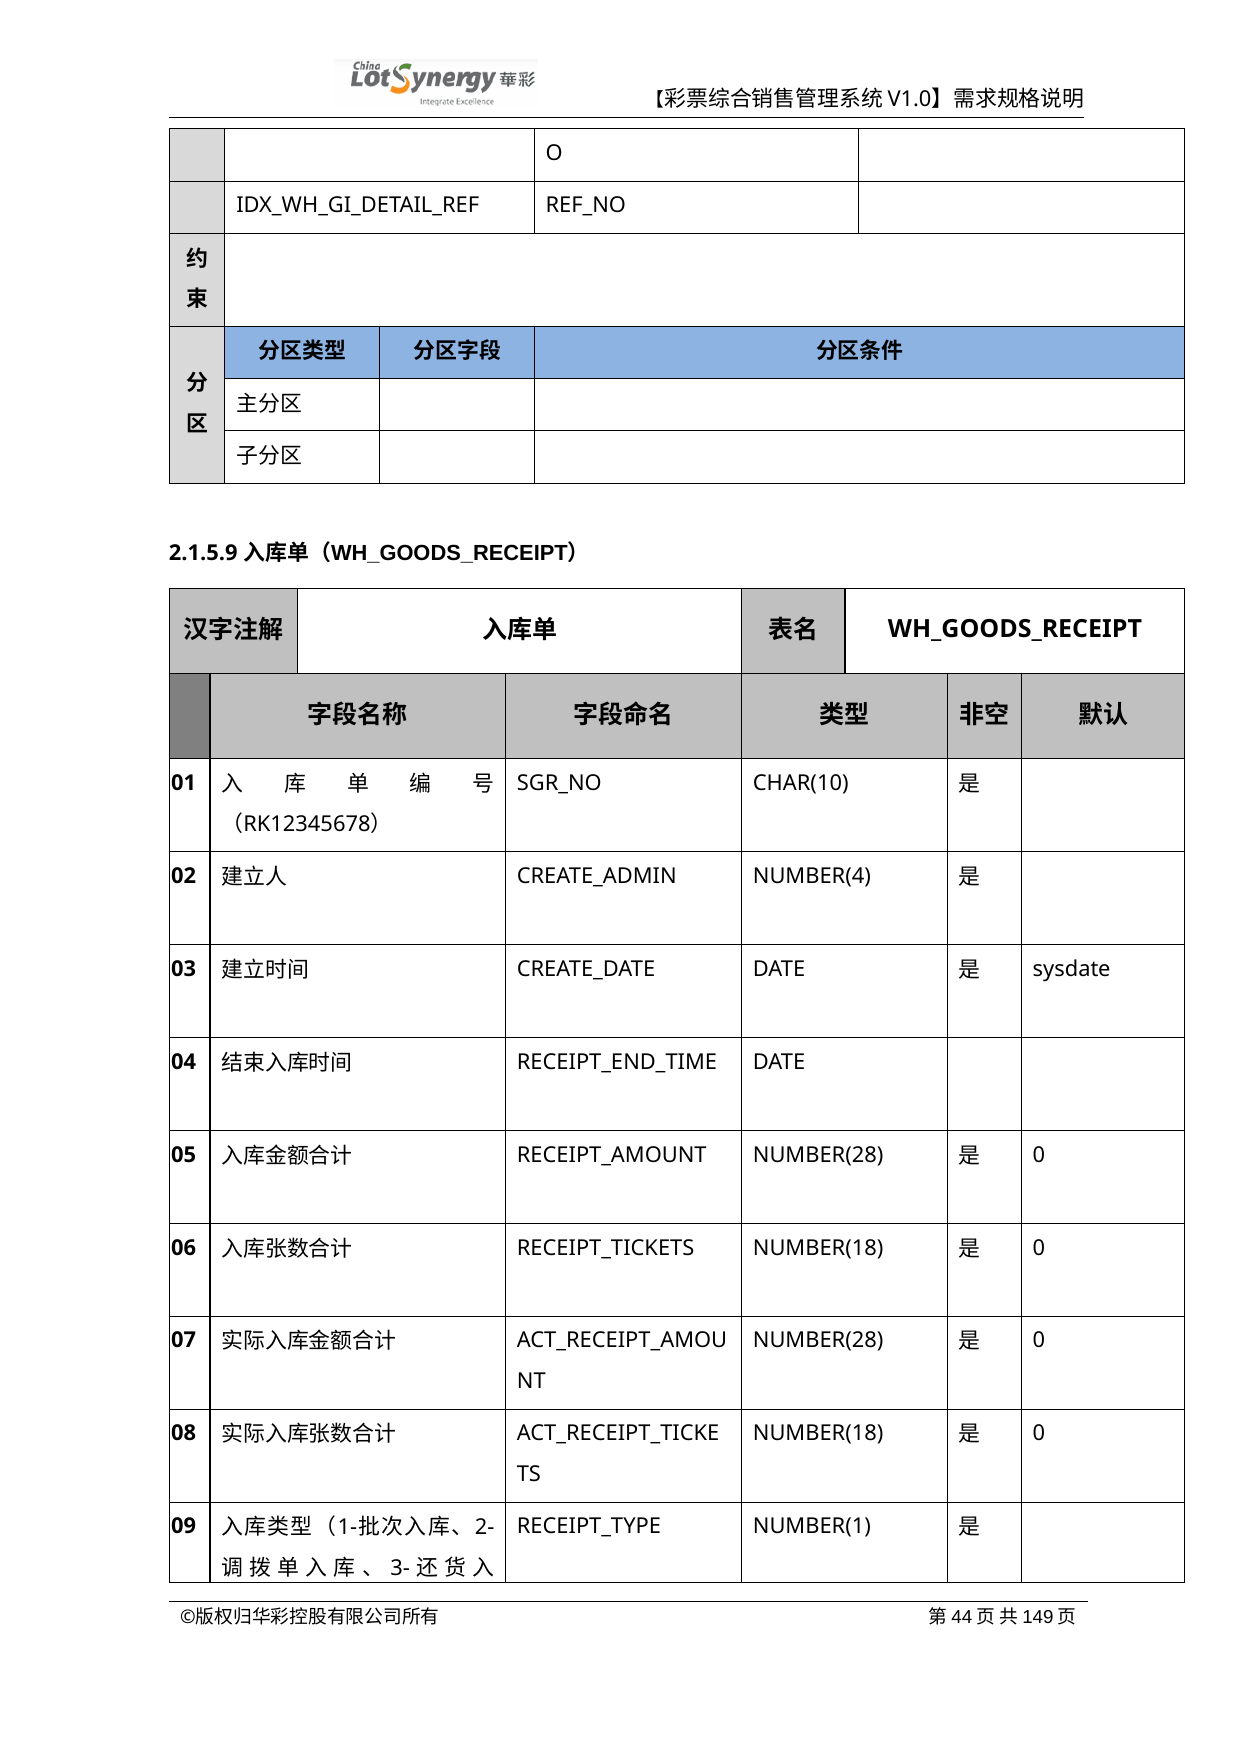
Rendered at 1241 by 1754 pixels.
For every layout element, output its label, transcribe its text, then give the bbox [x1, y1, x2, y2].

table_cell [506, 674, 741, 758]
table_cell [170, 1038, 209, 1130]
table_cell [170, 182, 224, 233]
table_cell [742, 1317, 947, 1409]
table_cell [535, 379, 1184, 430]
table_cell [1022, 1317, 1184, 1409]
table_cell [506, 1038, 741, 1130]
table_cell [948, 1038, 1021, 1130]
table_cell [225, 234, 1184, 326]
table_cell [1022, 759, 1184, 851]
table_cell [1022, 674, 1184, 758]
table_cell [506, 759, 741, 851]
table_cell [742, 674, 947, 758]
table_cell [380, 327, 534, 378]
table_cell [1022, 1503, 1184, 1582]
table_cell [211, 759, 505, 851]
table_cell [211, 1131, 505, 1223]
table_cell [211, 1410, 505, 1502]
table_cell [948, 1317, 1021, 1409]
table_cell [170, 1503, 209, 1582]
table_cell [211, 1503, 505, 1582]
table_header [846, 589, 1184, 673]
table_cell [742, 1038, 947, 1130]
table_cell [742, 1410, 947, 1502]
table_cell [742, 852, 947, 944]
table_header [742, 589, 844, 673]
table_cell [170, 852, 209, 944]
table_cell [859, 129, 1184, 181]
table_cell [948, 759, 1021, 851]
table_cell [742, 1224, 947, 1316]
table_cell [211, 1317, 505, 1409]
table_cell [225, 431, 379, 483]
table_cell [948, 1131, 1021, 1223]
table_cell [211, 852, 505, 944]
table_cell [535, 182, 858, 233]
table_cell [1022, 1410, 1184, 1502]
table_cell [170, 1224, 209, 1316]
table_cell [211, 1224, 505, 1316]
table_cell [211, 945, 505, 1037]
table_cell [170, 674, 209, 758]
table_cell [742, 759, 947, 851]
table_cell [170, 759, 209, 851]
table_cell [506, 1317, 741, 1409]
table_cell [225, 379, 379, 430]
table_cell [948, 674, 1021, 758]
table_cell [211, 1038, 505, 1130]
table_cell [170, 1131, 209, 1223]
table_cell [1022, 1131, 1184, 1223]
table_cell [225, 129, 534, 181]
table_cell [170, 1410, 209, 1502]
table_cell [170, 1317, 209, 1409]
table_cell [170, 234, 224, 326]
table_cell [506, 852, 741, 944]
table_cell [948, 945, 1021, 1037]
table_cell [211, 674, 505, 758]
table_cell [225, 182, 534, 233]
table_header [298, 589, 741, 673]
subtitle 入库单（WH_GOODS_RECEIPT） [169, 535, 1087, 567]
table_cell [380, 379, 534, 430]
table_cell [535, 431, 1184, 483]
picture [333, 59, 538, 107]
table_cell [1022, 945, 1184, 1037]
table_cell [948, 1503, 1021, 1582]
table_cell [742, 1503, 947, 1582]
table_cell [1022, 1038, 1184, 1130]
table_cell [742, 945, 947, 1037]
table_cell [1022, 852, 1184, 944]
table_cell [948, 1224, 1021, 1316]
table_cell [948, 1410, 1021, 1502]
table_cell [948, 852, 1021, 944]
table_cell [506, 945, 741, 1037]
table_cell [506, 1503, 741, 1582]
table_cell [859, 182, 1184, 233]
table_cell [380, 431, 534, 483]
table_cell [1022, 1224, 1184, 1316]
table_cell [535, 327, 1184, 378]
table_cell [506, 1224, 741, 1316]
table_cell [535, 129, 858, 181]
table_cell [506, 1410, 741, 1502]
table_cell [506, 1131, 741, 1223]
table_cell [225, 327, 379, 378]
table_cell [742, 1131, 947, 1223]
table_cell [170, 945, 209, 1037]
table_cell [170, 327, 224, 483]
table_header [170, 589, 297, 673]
